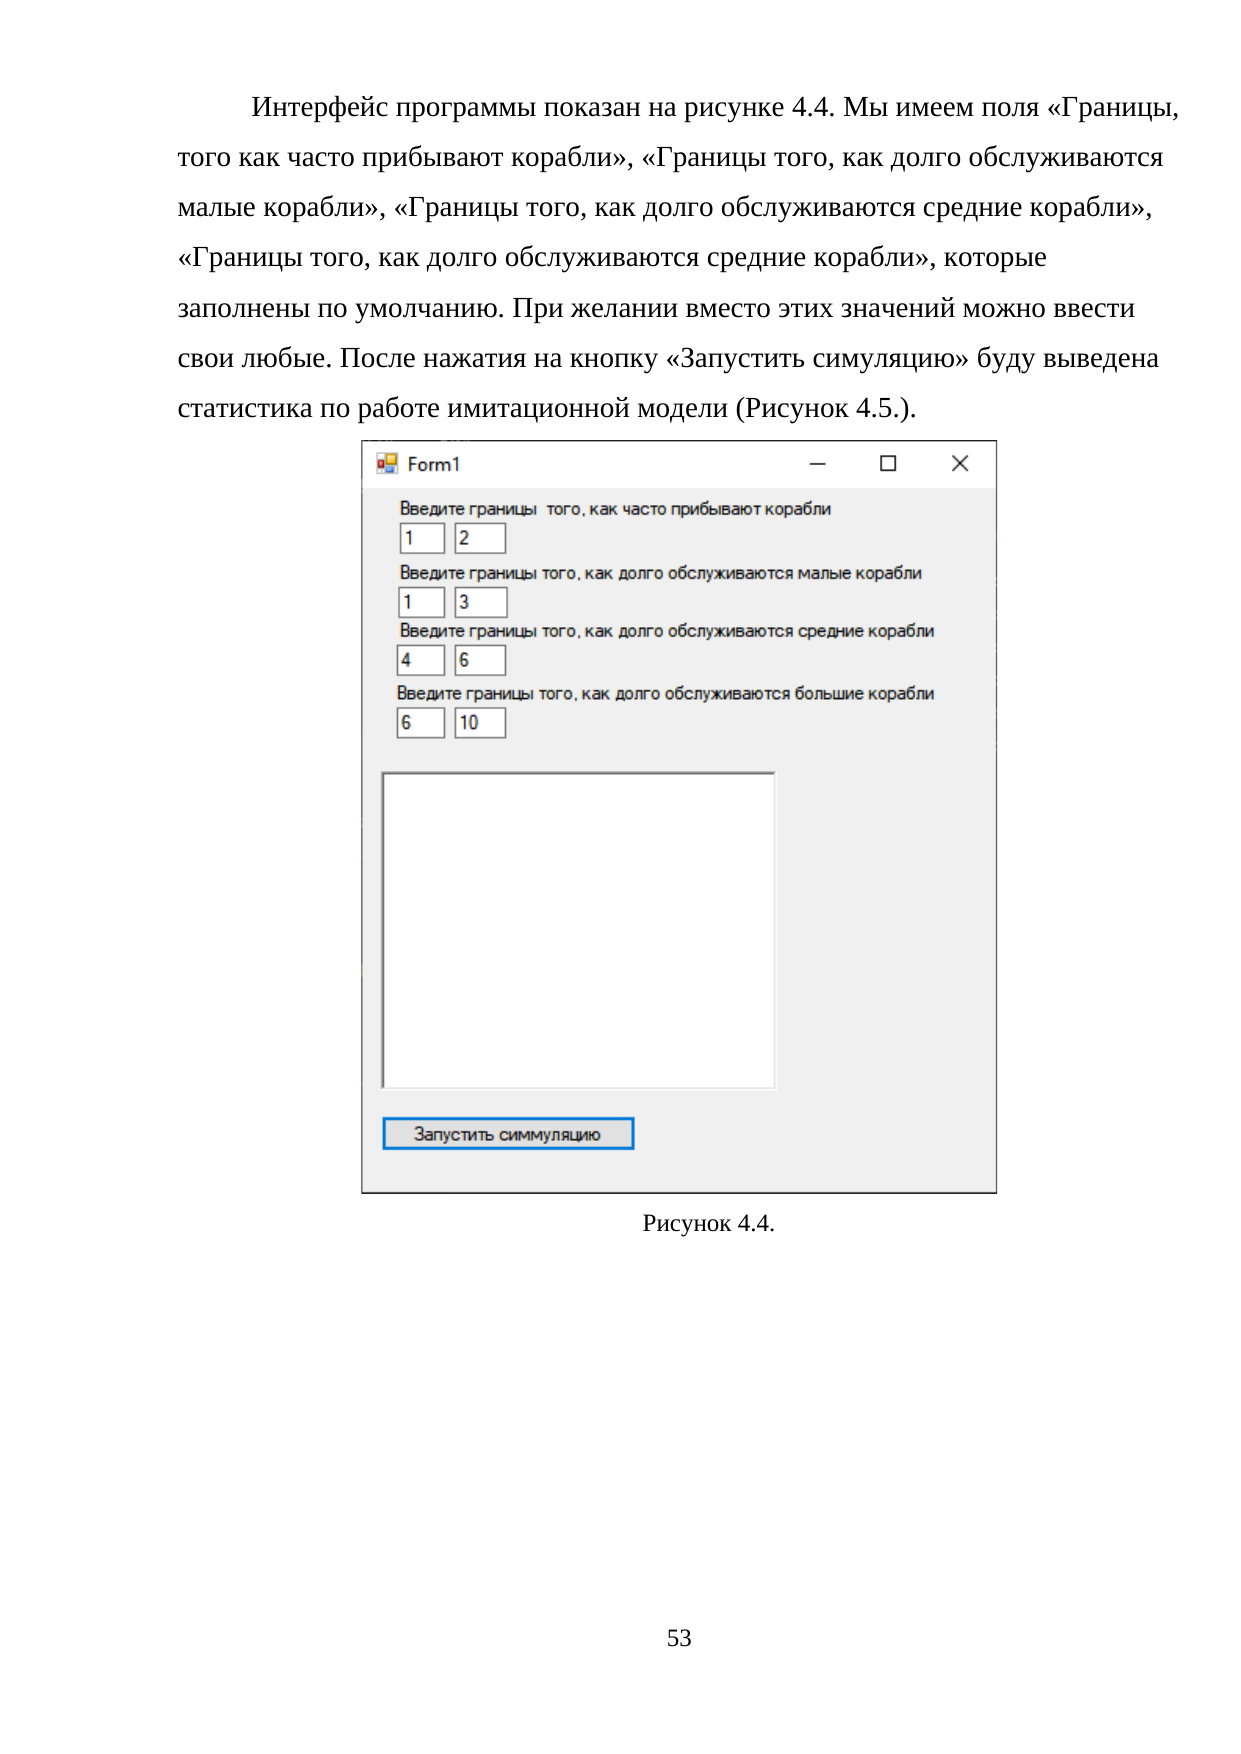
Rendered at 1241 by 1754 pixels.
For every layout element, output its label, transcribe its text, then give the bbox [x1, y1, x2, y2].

text Рисунок 4.4. [177, 1208, 1181, 1237]
text Интерфейс программы показан на рисунке 4.4. Мы имеем поля «Границы, того как часто прибывают корабли», «Границы того, как долго обслуживаются малые корабли», «Границы того, как долго обслуживаются средние корабли», «Границы того, как долго обслуживаются средние корабли», которые заполнены по умолчанию. При желании вместо этих значений можно ввести свои любые. После нажатия на кнопку «Запустить симуляцию» буду выведена статистика по работе имитационной модели (Рисунок 4.5.). [177, 89, 1181, 424]
picture [361, 440, 998, 1194]
